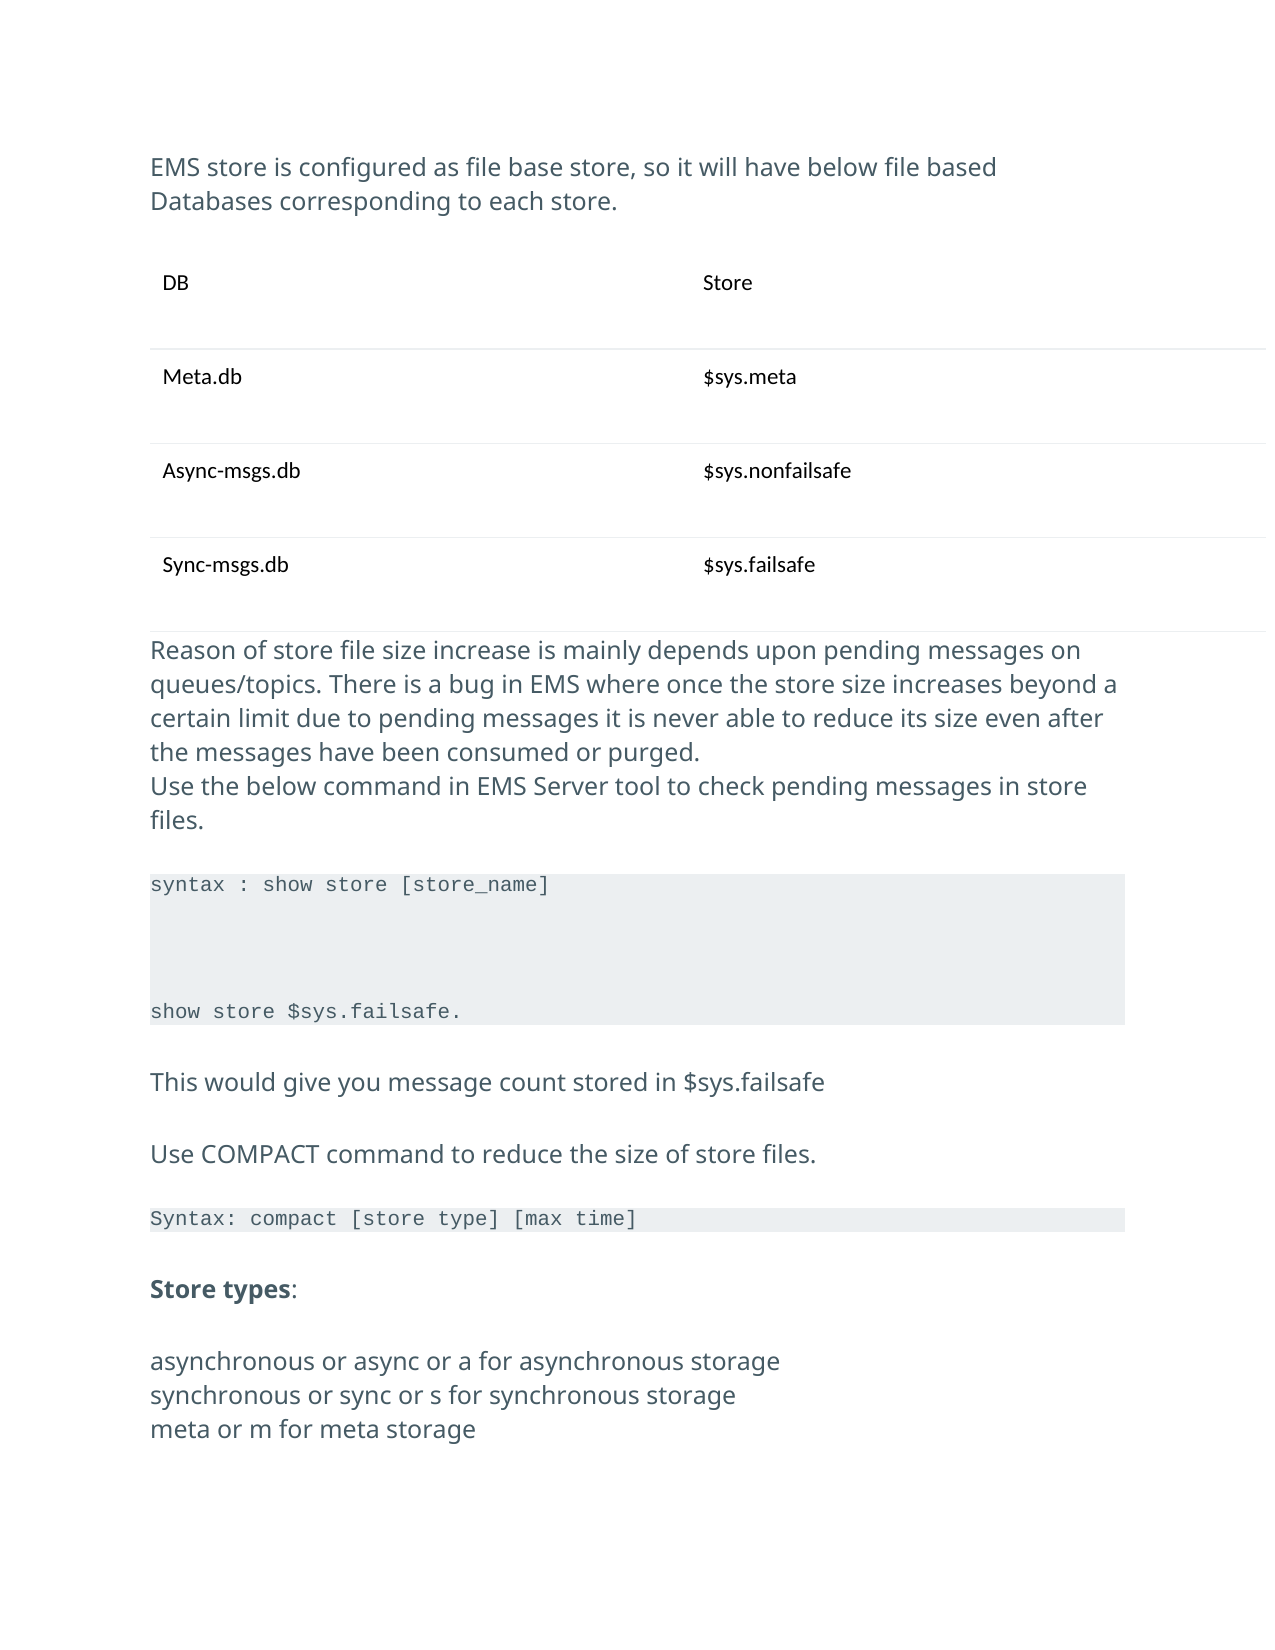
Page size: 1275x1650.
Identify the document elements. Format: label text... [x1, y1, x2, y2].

table_cell $sys.failsafe [690, 538, 1266, 631]
text asynchronous or async or a for asynchronous storage synchronous or sync or s for synchronous storage meta or m for meta storage [150, 1343, 1125, 1446]
table_header DB [150, 256, 690, 348]
text syntax : show store [store_name] [150, 874, 1125, 898]
table_cell Async-msgs.db [150, 444, 690, 537]
text Use COMPACT command to reduce the size of store files. [150, 1137, 1125, 1171]
text This would give you message count stored in $sys.failsafe [150, 1065, 1125, 1099]
table_cell Meta.db [150, 350, 690, 442]
table_header Store [690, 256, 1266, 348]
text Syntax: compact [store type] [max time] [150, 1208, 1125, 1232]
table_cell $sys.meta [690, 350, 1266, 442]
text EMS store is configured as file base store, so it will have below file based Databases corresponding to each store. [150, 150, 1125, 218]
text Store types: [150, 1272, 1125, 1306]
table_cell Sync-msgs.db [150, 538, 690, 631]
text Reason of store file size increase is mainly depends upon pending messages on queues/topics. There is a bug in EMS where once the store size increases beyond a certain limit due to pending messages it is never able to reduce its size even after the messages have been consumed or purged. Use the below command in EMS Server tool to check pending messages in store files. [150, 632, 1125, 837]
table_cell $sys.nonfailsafe [690, 444, 1266, 537]
text show store $sys.failsafe. [150, 1001, 1125, 1025]
